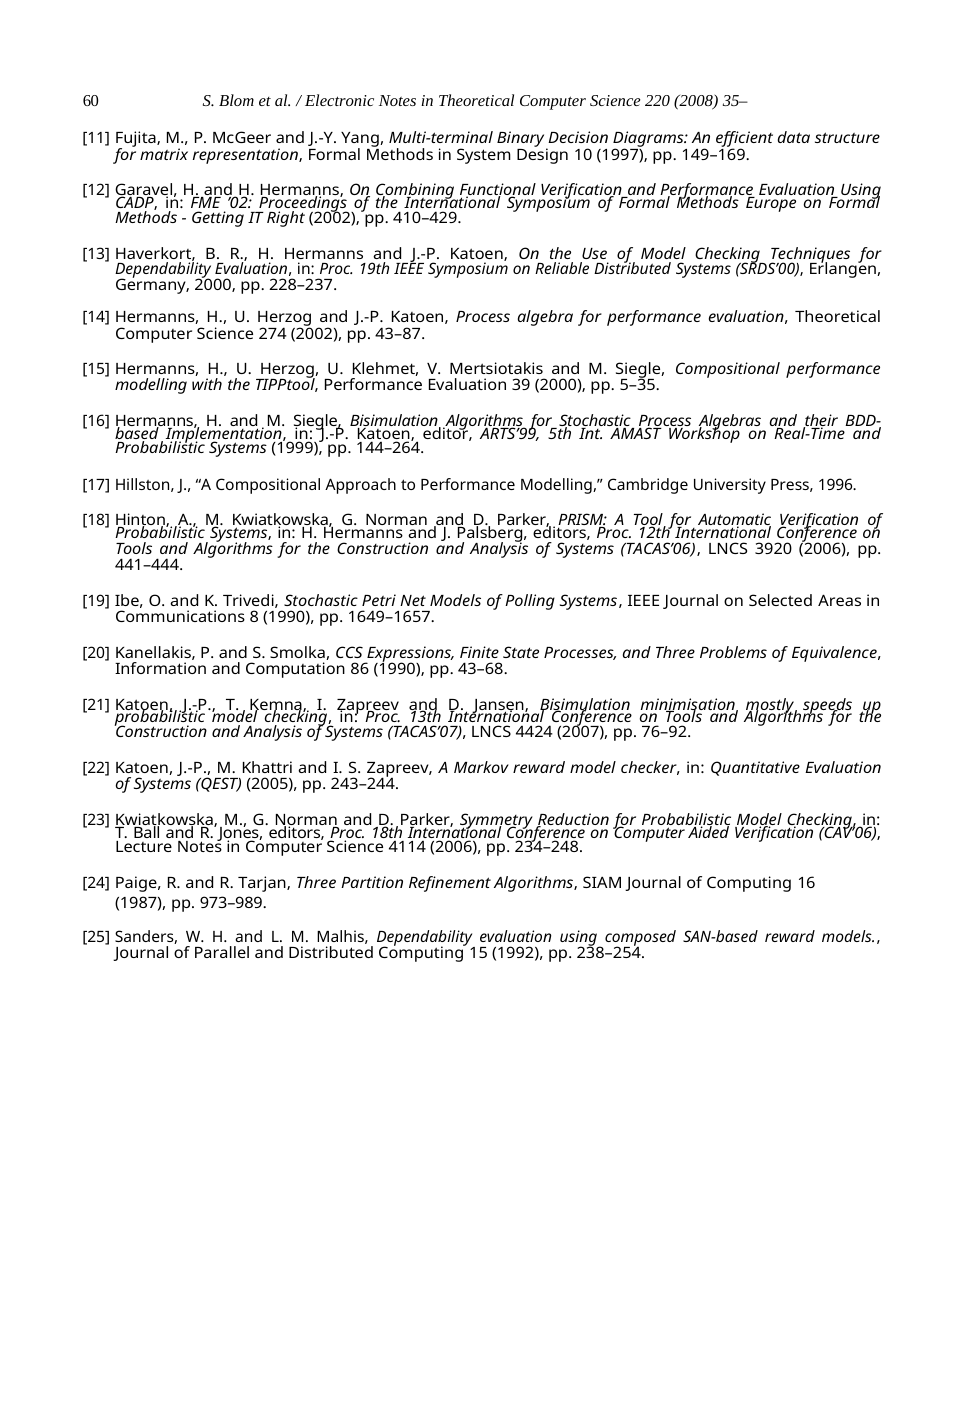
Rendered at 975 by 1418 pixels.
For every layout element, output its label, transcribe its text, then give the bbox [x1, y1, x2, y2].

list Haverkort, B. R., H. Hermanns and J.-P. Katoen, On the Use of Model Checking Techniques for Dependability Evaluation, in: Proc. 19th IEEE Symposium on Reliable Distributed Systems (SRDS’00), Erlangen, Germany, 2000, pp. 228–237. [82, 247, 881, 295]
list Hermanns, H., U. Herzog, U. Klehmet, V. Mertsiotakis and M. Siegle, Compositional performance modelling with the TIPPtool, Performance Evaluation 39 (2000), pp. 5–35. [82, 361, 881, 395]
list Katoen, J.-P., M. Khattri and I. S. Zapreev, A Markov reward model checker, in: Quantitative Evaluation of Systems (QEST) (2005), pp. 243–244. [82, 760, 882, 794]
list Katoen, J.-P., T. Kemna, I. Zapreev and D. Jansen, Bisimulation minimisation mostly speeds up probabilistic model checking, in: Proc. 13th International Conference on Tools and Algorithms for the Construction and Analysis of Systems (TACAS’07), LNCS 4424 (2007), pp. 76–92. [82, 698, 881, 742]
list Kanellakis, P. and S. Smolka, CCS Expressions, Finite State Processes, and Three Problems of Equivalence, Information and Computation 86 (1990), pp. 43–68. [82, 644, 881, 679]
text (1987), pp. 973–989. [115, 892, 904, 912]
list Sanders, W. H. and L. M. Malhis, Dependability evaluation using composed SAN-based reward models., Journal of Parallel and Distributed Computing 15 (1992), pp. 238–254. [82, 929, 881, 963]
list Kwiatkowska, M., G. Norman and D. Parker, Symmetry Reduction for Probabilistic Model Checking, in: T. Ball and R. Jones, editors, Proc. 18th International Conference on Computer Aided Verification (CAV’06), Lecture Notes in Computer Science 4114 (2006), pp. 234–248. [82, 814, 881, 857]
list Garavel, H. and H. Hermanns, On Combining Functional Verification and Performance Evaluation Using CADP, in: FME ’02: Proceedings of the International Symposium of Formal Methods Europe on Formal Methods - Getting IT Right (2002), pp. 410–429. [82, 184, 881, 228]
list Hinton, A., M. Kwiatkowska, G. Norman and D. Parker, PRISM: A Tool for Automatic Verification of Probabilistic Systems, in: H. Hermanns and J. Palsberg, editors, Proc. 12th International Conference on Tools and Algorithms for the Construction and Analysis of Systems (TACAS’06), LNCS 3920 (2006), pp. 441–444. [82, 513, 882, 574]
list Hillston, J., “A Compositional Approach to Performance Modelling,” Cambridge University Press, 1996. [82, 473, 904, 494]
list Ibe, O. and K. Trivedi, Stochastic Petri Net Models of Polling Systems, IEEE Journal on Selected Areas in Communications 8 (1990), pp. 1649–1657. [82, 593, 881, 627]
list Paige, R. and R. Tarjan, Three Partition Refinement Algorithms, SIAM Journal of Computing 16 [82, 872, 904, 892]
list Hermanns, H. and M. Siegle, Bisimulation Algorithms for Stochastic Process Algebras and their BDD- based Implementation, in: J.-P. Katoen, editor, ARTS’99, 5th Int. AMAST Workshop on Real-Time and Probabilistic Systems (1999), pp. 144–264. [82, 415, 882, 458]
list Hermanns, H., U. Herzog and J.-P. Katoen, Process algebra for performance evaluation, Theoretical Computer Science 274 (2002), pp. 43–87. [82, 309, 881, 344]
list Fujita, M., P. McGeer and J.-Y. Yang, Multi-terminal Binary Decision Diagrams: An efficient data structure for matrix representation, Formal Methods in System Design 10 (1997), pp. 149–169. [82, 130, 881, 165]
